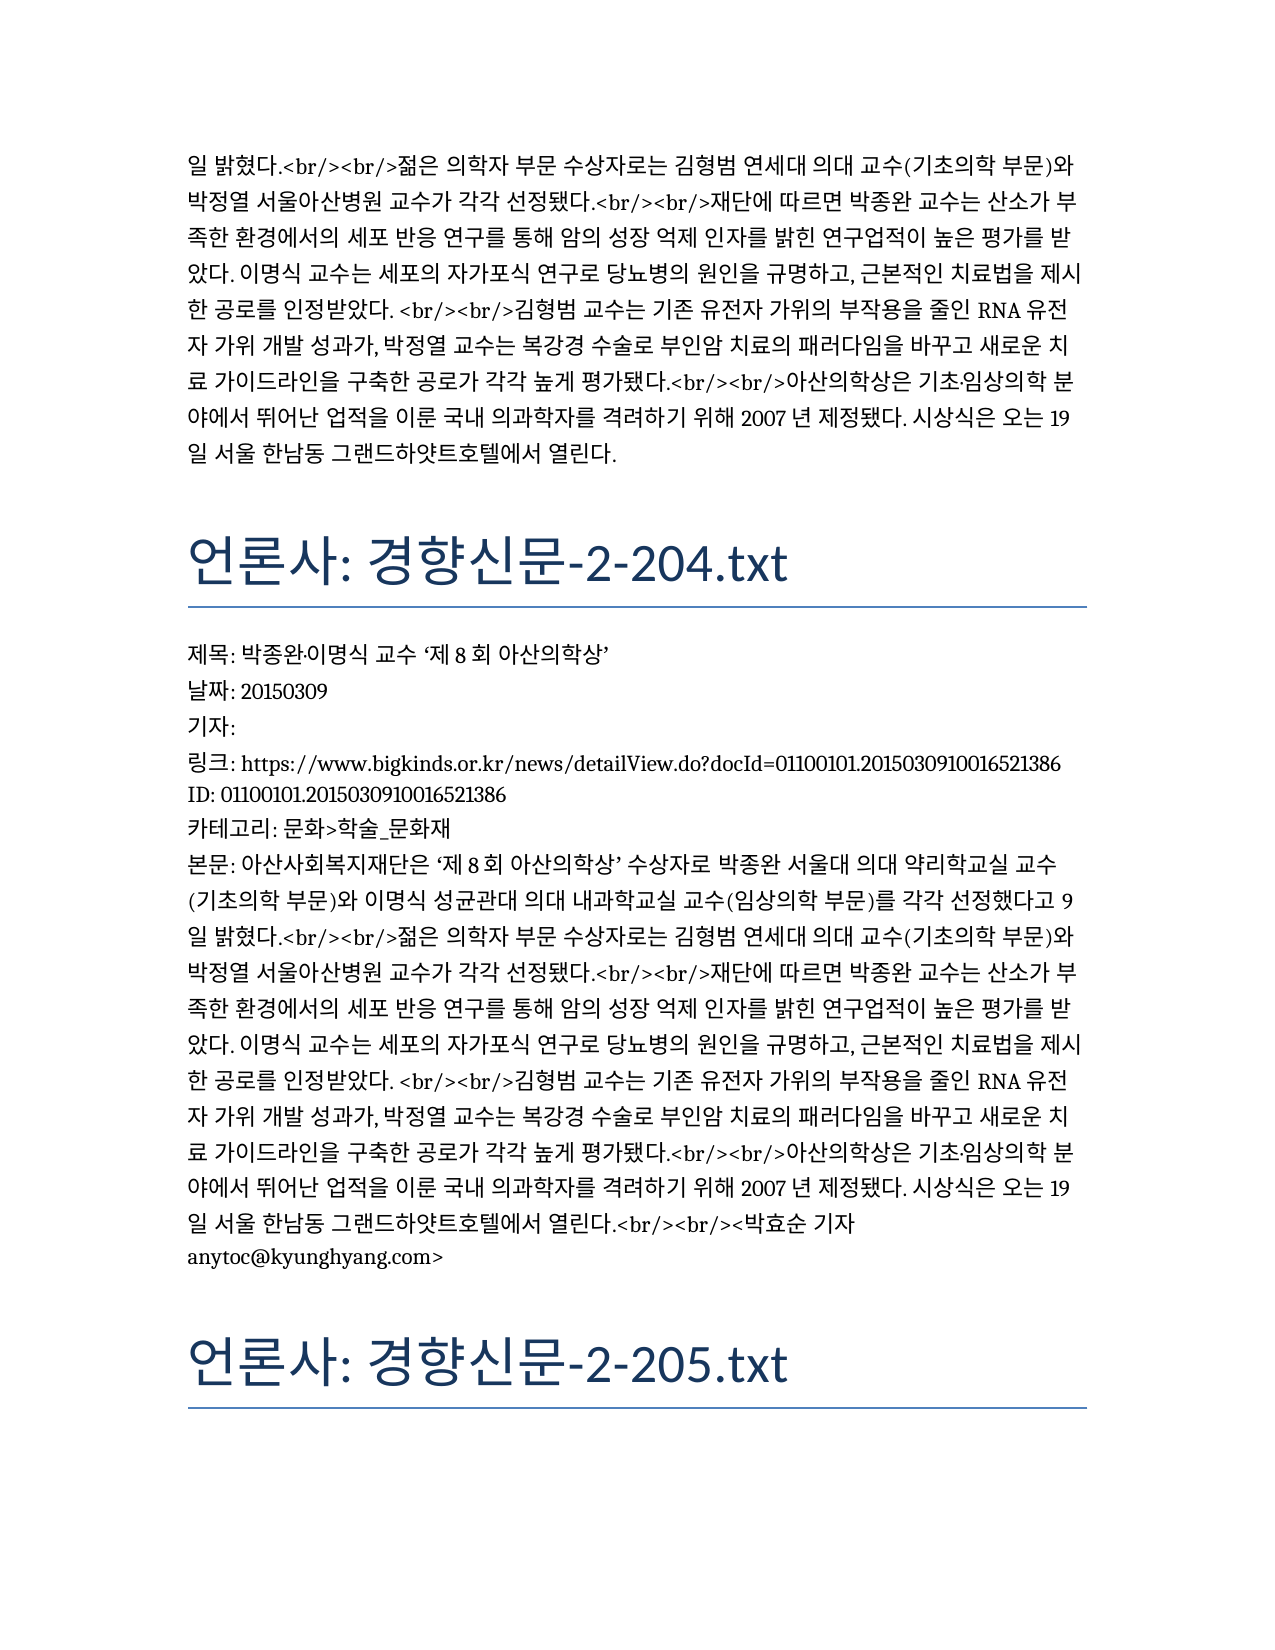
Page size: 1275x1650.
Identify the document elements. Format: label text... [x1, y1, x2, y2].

text 제목: 박종완·이명식 교수 ‘제8회 아산의학상’ 날짜: 20150309 기자: 링크: https://www.bigkinds.or.kr/news/detailView.do?docId=01100101.2015030910016521386 ID: 01100101.2015030910016521386 카테고리: 문화>학술_문화재 본문: 아산사회복지재단은 ‘제8회 아산의학상’ 수상자로 박종완 서울대 의대 약리학교실 교수(기초의학 부문)와 이명식 성균관대 의대 내과학교실 교수(임상의학 부문)를 각각 선정했다고 9일 밝혔다.<br/><br/>젊은 의학자 부문 수상자로는 김형범 연세대 의대 교수(기초의학 부문)와 박정열 서울아산병원 교수가 각각 선정됐다.<br/><br/>재단에 따르면 박종완 교수는 산소가 부족한 환경에서의 세포 반응 연구를 통해 암의 성장 억제 인자를 밝힌 연구업적이 높은 평가를 받았다. 이명식 교수는 세포의 자가포식 연구로 당뇨병의 원인을 규명하고, 근본적인 치료법을 제시한 공로를 인정받았다. <br/><br/>김형범 교수는 기존 유전자 가위의 부작용을 줄인 RNA 유전자 가위 개발 성과가, 박정열 교수는 복강경 수술로 부인암 치료의 패러다임을 바꾸고 새로운 치료 가이드라인을 구축한 공로가 각각 높게 평가됐다.<br/><br/>아산의학상은 기초·임상의학 분야에서 뛰어난 업적을 이룬 국내 의과학자를 격려하기 위해 2007년 제정됐다. 시상식은 오는 19일 서울 한남동 그랜드하얏트호텔에서 열린다.<br/><br/><박효순 기자 anytoc@kyunghyang.com> [187, 639, 1087, 1300]
title 언론사: 경향신문-2-205.txt [187, 1325, 1087, 1409]
title 언론사: 경향신문-2-204.txt [187, 524, 1087, 608]
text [187, 150, 1087, 499]
